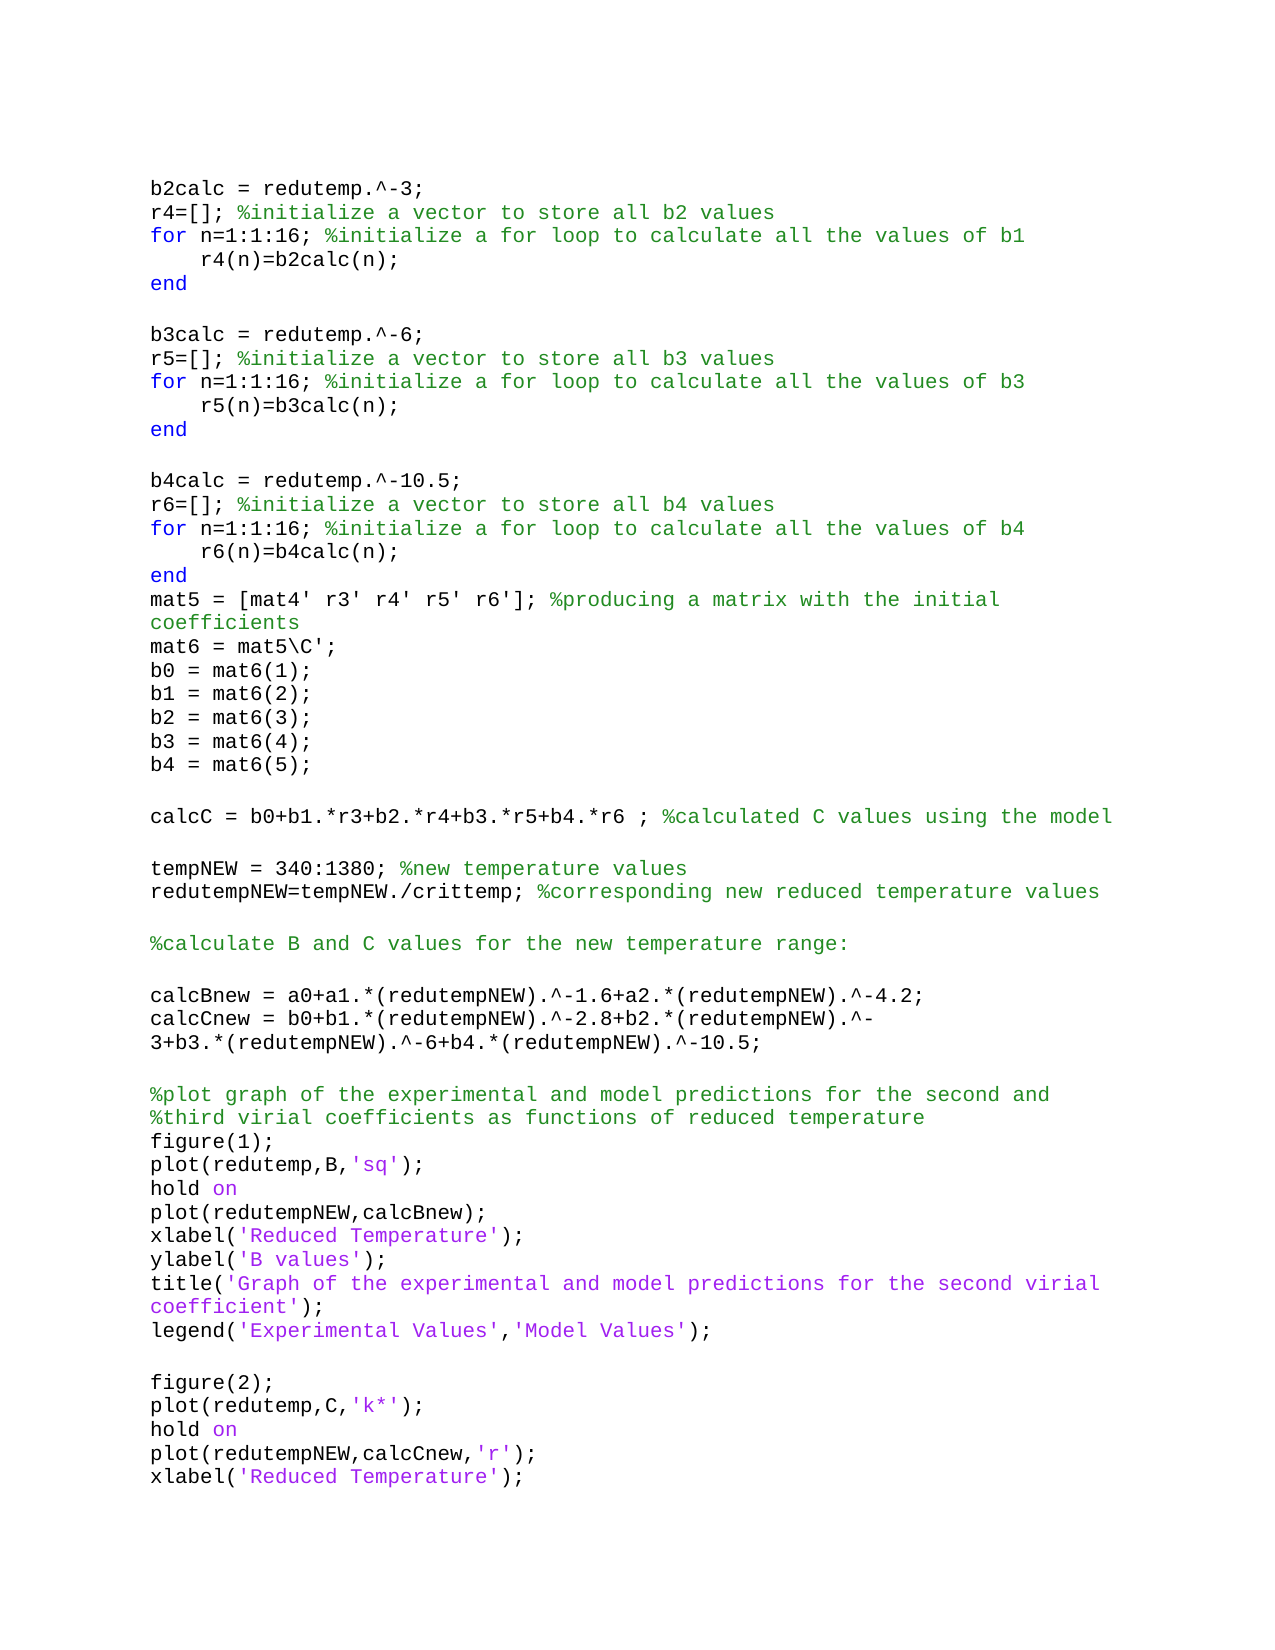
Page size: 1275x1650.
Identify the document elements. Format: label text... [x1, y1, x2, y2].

text mat5 = [mat4' r3' r4' r5' r6']; %producing a matrix with the initial coefficients [150, 589, 1125, 636]
text hold on [150, 1178, 1125, 1202]
text tempNEW = 340:1380; %new temperature values [150, 858, 1125, 881]
text r6(n)=b4calc(n); [150, 541, 1125, 565]
text b4calc = redutemp.^-10.5; [150, 471, 1125, 494]
text end [150, 273, 1125, 296]
text r6=[]; %initialize a vector to store all b4 values [150, 494, 1125, 518]
text xlabel('Reduced Temperature'); [150, 1225, 1125, 1249]
text for n=1:1:16; %initialize a for loop to calculate all the values of b3 [150, 372, 1125, 395]
text xlabel('Reduced Temperature'); [150, 1466, 1125, 1490]
text r4(n)=b2calc(n); [150, 249, 1125, 273]
text calcC = b0+b1.*r3+b2.*r4+b3.*r5+b4.*r6 ; %calculated C values using the model [150, 806, 1125, 829]
text b1 = mat6(2); [150, 683, 1125, 707]
text figure(2); [150, 1372, 1125, 1395]
text b2calc = redutemp.^-3; [150, 178, 1125, 202]
text b3calc = redutemp.^-6; [150, 324, 1125, 348]
text ylabel('B values'); [150, 1249, 1125, 1273]
text end [150, 565, 1125, 589]
text plot(redutempNEW,calcBnew); [150, 1202, 1125, 1225]
text %calculate B and C values for the new temperature range: [150, 933, 1125, 957]
text r5=[]; %initialize a vector to store all b3 values [150, 348, 1125, 372]
text calcCnew = b0+b1.*(redutempNEW).^-2.8+b2.*(redutempNEW).^-3+b3.*(redutempNEW).^-6+b4.*(redutempNEW).^-10.5; [150, 1008, 1125, 1056]
text title('Graph of the experimental and model predictions for the second virial coefficient'); [150, 1273, 1125, 1320]
text b0 = mat6(1); [150, 660, 1125, 683]
text figure(1); [150, 1131, 1125, 1154]
text b4 = mat6(5); [150, 754, 1125, 778]
text end [150, 419, 1125, 442]
text redutempNEW=tempNEW./crittemp; %corresponding new reduced temperature values [150, 881, 1125, 905]
text plot(redutemp,B,'sq'); [150, 1154, 1125, 1178]
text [150, 225, 1125, 249]
text %third virial coefficients as functions of reduced temperature [150, 1107, 1125, 1131]
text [150, 1320, 1125, 1344]
text b3 = mat6(4); [150, 731, 1125, 754]
text b2 = mat6(3); [150, 707, 1125, 731]
text calcBnew = a0+a1.*(redutempNEW).^-1.6+a2.*(redutempNEW).^-4.2; [150, 984, 1125, 1008]
text r5(n)=b3calc(n); [150, 395, 1125, 419]
text plot(redutemp,C,'k*'); [150, 1395, 1125, 1419]
text mat6 = mat5\C'; [150, 636, 1125, 660]
text hold on [150, 1419, 1125, 1443]
text %plot graph of the experimental and model predictions for the second and [150, 1083, 1125, 1107]
text for n=1:1:16; %initialize a for loop to calculate all the values of b4 [150, 518, 1125, 541]
text r4=[]; %initialize a vector to store all b2 values [150, 202, 1125, 225]
text plot(redutempNEW,calcCnew,'r'); [150, 1443, 1125, 1466]
